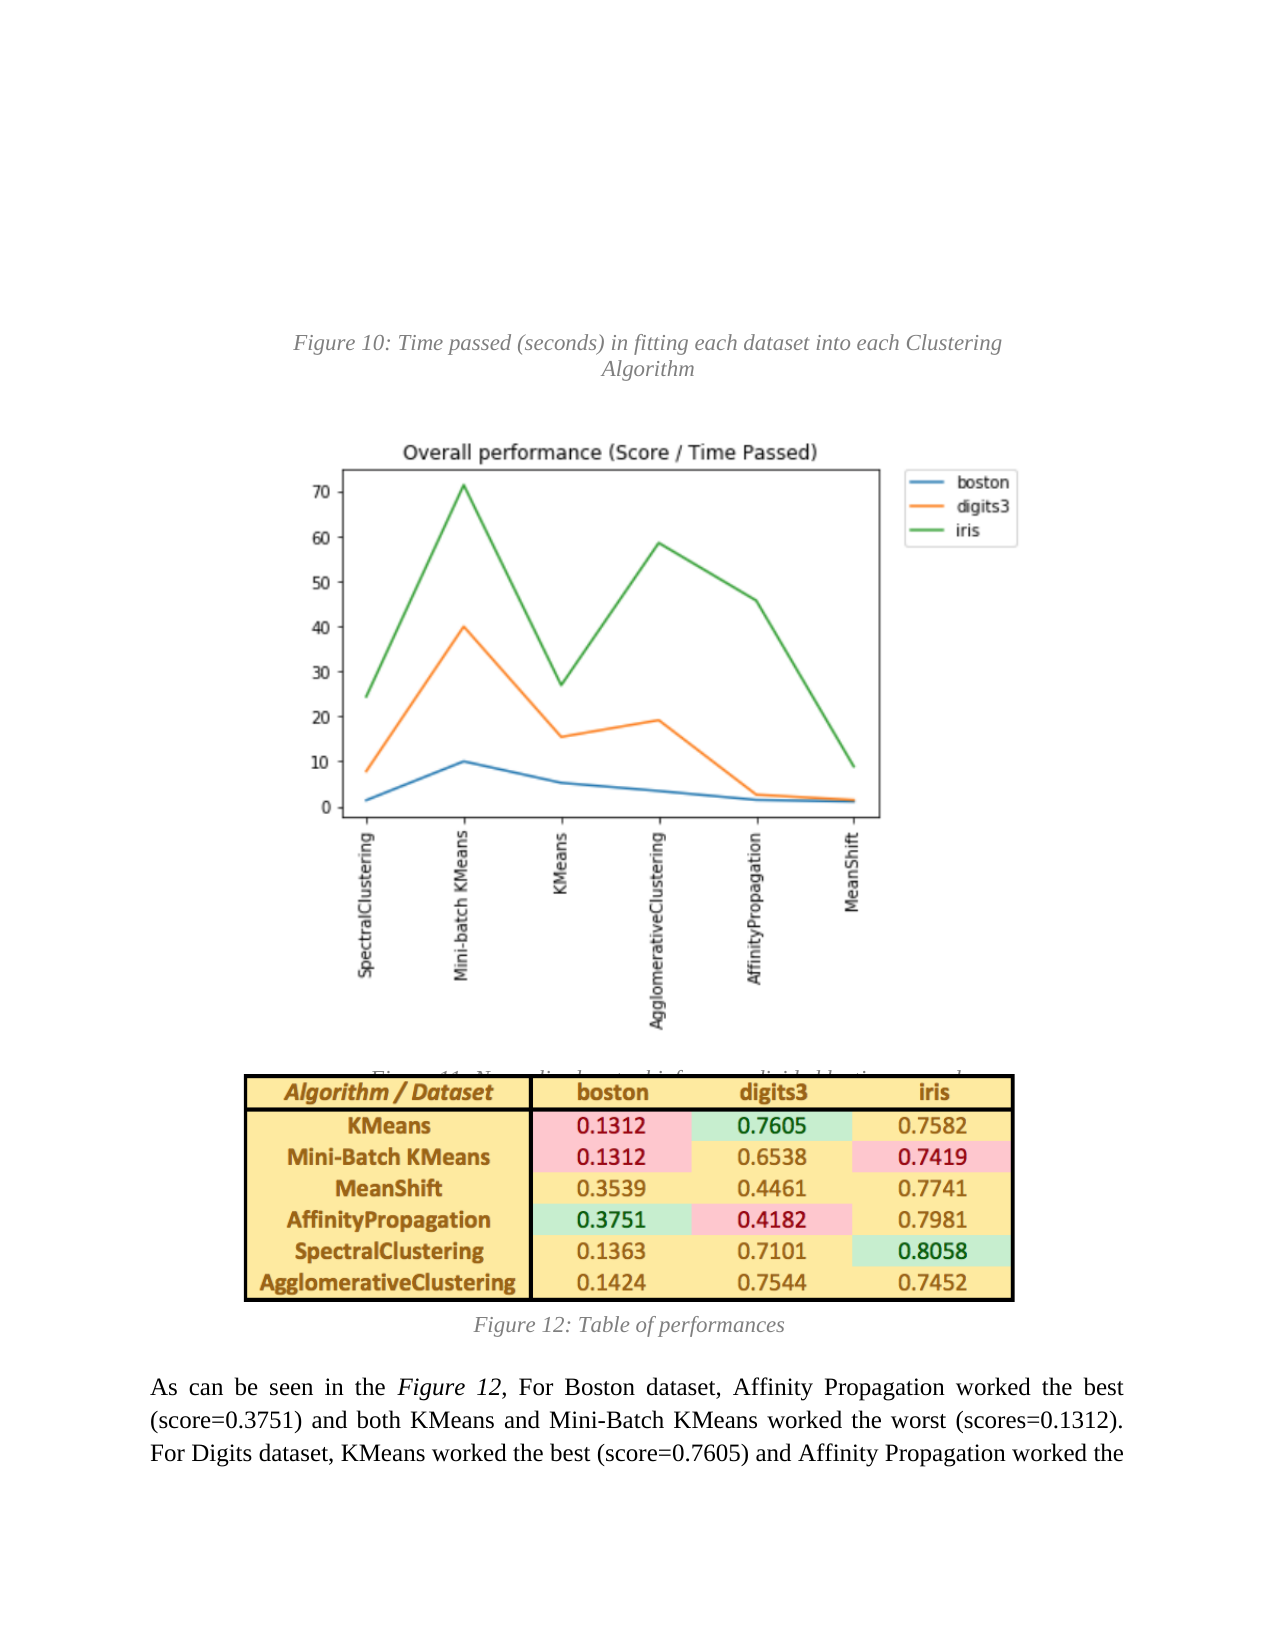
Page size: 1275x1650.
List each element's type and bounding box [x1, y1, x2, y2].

text [150, 1372, 1125, 1467]
picture [300, 428, 1032, 1049]
picture [243, 1074, 1015, 1302]
